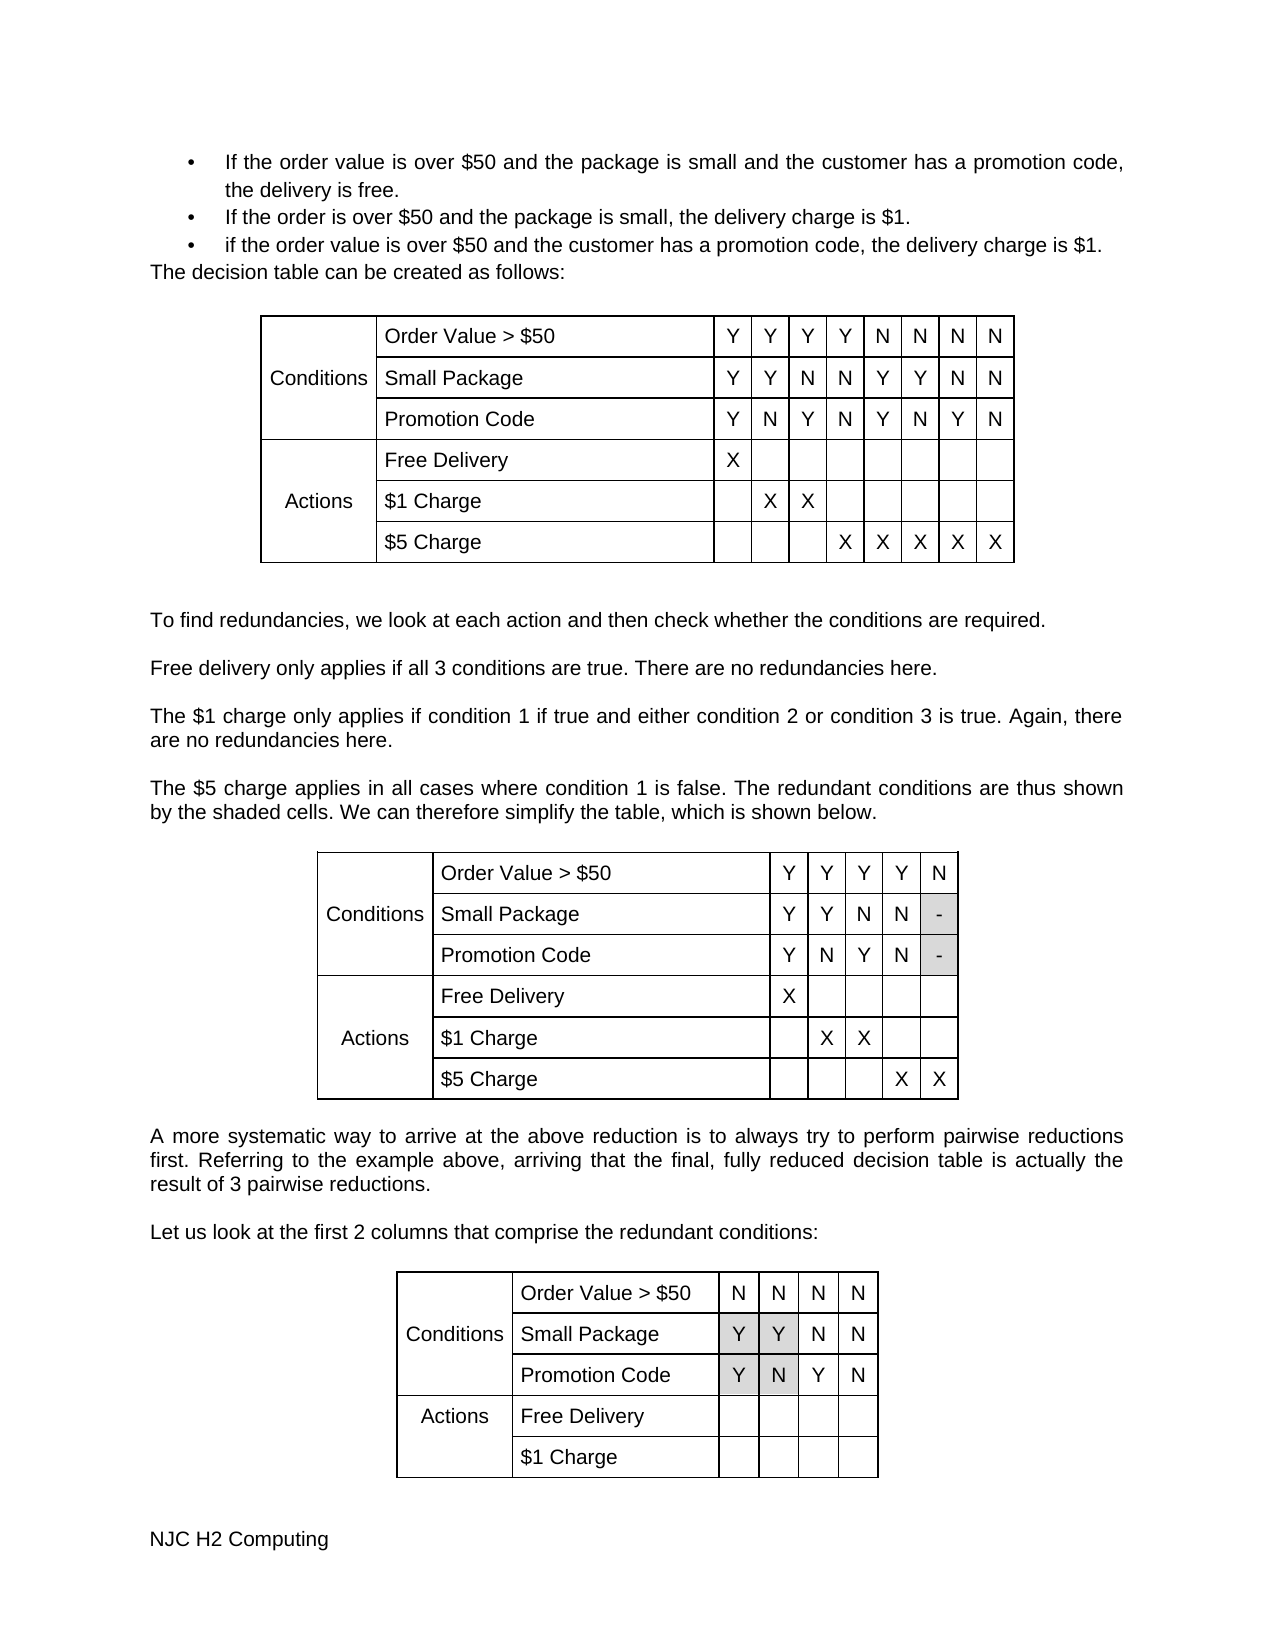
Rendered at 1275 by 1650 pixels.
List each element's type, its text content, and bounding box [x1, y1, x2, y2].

table_header Y [846, 853, 882, 892]
table_cell [827, 481, 863, 521]
table_cell N [883, 894, 920, 934]
table_cell X [865, 522, 901, 562]
table_cell [809, 1059, 845, 1098]
table_cell $1 Charge [513, 1437, 718, 1477]
table_cell [883, 976, 920, 1016]
table_cell $1 Charge [377, 481, 713, 521]
table_cell Small Package [513, 1314, 718, 1353]
table_cell Y [715, 358, 751, 397]
table_cell [940, 481, 976, 521]
table_cell Actions [262, 440, 376, 562]
table_header Order Value > $50 [377, 317, 713, 356]
table_header N [940, 317, 976, 356]
table_cell N [883, 935, 920, 975]
table_cell Y [715, 399, 751, 438]
text To find redundancies, we look at each action and then check whether the conditions are required. [150, 608, 1125, 632]
table_cell N [827, 399, 863, 438]
table_cell N [809, 935, 845, 975]
table_header Y [771, 853, 807, 892]
table_cell [790, 522, 826, 562]
table_cell Y [846, 935, 882, 975]
table_cell [752, 522, 788, 562]
table_cell Free Delivery [434, 976, 769, 1016]
table_cell X [809, 1018, 845, 1057]
table_header Y [790, 317, 826, 356]
table_header Y [809, 853, 845, 892]
text The $5 charge applies in all cases where condition 1 is false. The redundant conditions are thus shown by the shaded cells. We can therefore simplify the table, which is shown below. [150, 776, 1125, 824]
table_header Conditions [318, 853, 432, 975]
table_cell X [752, 481, 788, 521]
text The $1 charge only applies if condition 1 if true and either condition 2 or condition 3 is true. Again, there are no redundancies here. [150, 704, 1125, 752]
table_cell X [902, 522, 938, 562]
table_cell Y [752, 358, 788, 397]
table_cell [839, 1437, 877, 1477]
table_header Y [883, 853, 920, 892]
table_cell [760, 1437, 798, 1477]
table_header N [760, 1273, 798, 1312]
table_header Y [752, 317, 788, 356]
table_cell Y [865, 358, 901, 397]
table_cell X [940, 522, 976, 562]
table_cell $5 Charge [377, 522, 713, 562]
table_cell X [790, 481, 826, 521]
table_cell Y [940, 399, 976, 438]
table_cell [790, 440, 826, 479]
table_cell Y [771, 935, 807, 975]
table_header N [977, 317, 1013, 356]
table_cell N [846, 894, 882, 934]
table_cell N [799, 1314, 838, 1353]
table_header N [921, 853, 957, 892]
table_cell Y [760, 1314, 798, 1353]
table_cell N [977, 358, 1013, 397]
text Free delivery only applies if all 3 conditions are true. There are no redundancies here. [150, 656, 1125, 680]
table_header N [865, 317, 901, 356]
table_cell [902, 440, 938, 479]
table_cell [902, 481, 938, 521]
table_cell [771, 1018, 807, 1057]
table_cell [715, 522, 751, 562]
table_cell Promotion Code [513, 1355, 718, 1394]
table_cell N [827, 358, 863, 397]
table_cell Y [790, 399, 826, 438]
table_cell [839, 1396, 877, 1436]
table_cell N [790, 358, 826, 397]
table_cell Actions [398, 1396, 512, 1477]
table_cell [846, 1059, 882, 1098]
table_cell [760, 1396, 798, 1436]
table_cell Y [720, 1355, 758, 1394]
table_cell X [977, 522, 1013, 562]
table_cell [940, 440, 976, 479]
table_cell [809, 976, 845, 1016]
table_cell X [921, 1059, 957, 1098]
table_header N [839, 1273, 877, 1312]
table_header N [902, 317, 938, 356]
table_cell [921, 1018, 957, 1057]
table_cell Small Package [434, 894, 769, 934]
table_cell X [883, 1059, 920, 1098]
table_cell [977, 440, 1013, 479]
list If the order value is over $50 and the package is small and the customer has a promotion code, the delivery is free. [187, 150, 1125, 201]
table_cell [720, 1437, 758, 1477]
table_cell N [977, 399, 1013, 438]
table_cell Y [902, 358, 938, 397]
table_cell [846, 976, 882, 1016]
list If the order is over $50 and the package is small, the delivery charge is $1. [187, 205, 1125, 229]
table_header Y [715, 317, 751, 356]
table_cell Small Package [377, 358, 713, 397]
table_cell N [760, 1355, 798, 1394]
table_cell N [940, 358, 976, 397]
table_cell N [752, 399, 788, 438]
table_header Conditions [262, 317, 376, 438]
table_cell [715, 481, 751, 521]
table_cell Actions [318, 976, 432, 1098]
table_cell X [827, 522, 863, 562]
table_cell N [839, 1355, 877, 1394]
table_cell [799, 1437, 838, 1477]
table_cell [883, 1018, 920, 1057]
table_cell Y [720, 1314, 758, 1353]
table_cell $5 Charge [434, 1059, 769, 1098]
table_cell Y [865, 399, 901, 438]
table_header Order Value > $50 [434, 853, 769, 892]
table_cell [752, 440, 788, 479]
table_cell Free Delivery [513, 1396, 718, 1436]
table_cell X [846, 1018, 882, 1057]
table_cell - [921, 894, 957, 934]
table_header N [799, 1273, 838, 1312]
table_cell [799, 1396, 838, 1436]
table_cell - [921, 935, 957, 975]
text A more systematic way to arrive at the above reduction is to always try to perform pairwise reductions first. Referring to the example above, arriving that the final, fully reduced decision table is actually the result of 3 pairwise reductions. [150, 1124, 1125, 1196]
table_cell Y [809, 894, 845, 934]
table_cell $1 Charge [434, 1018, 769, 1057]
table_cell Y [799, 1355, 838, 1394]
table_cell [827, 440, 863, 479]
table_cell [921, 976, 957, 1016]
table_header Order Value > $50 [513, 1273, 718, 1312]
table_cell N [839, 1314, 877, 1353]
table_cell [720, 1396, 758, 1436]
table_header Y [827, 317, 863, 356]
list if the order value is over $50 and the customer has a promotion code, the delivery charge is $1. [187, 232, 1125, 256]
table_cell [865, 440, 901, 479]
table_cell Free Delivery [377, 440, 713, 479]
table_cell Promotion Code [377, 399, 713, 438]
table_cell N [902, 399, 938, 438]
table_cell Y [771, 894, 807, 934]
table_cell X [771, 976, 807, 1016]
text Let us look at the first 2 columns that comprise the redundant conditions: [150, 1219, 1125, 1243]
table_header Conditions [398, 1273, 512, 1394]
table_cell Promotion Code [434, 935, 769, 975]
table_cell [977, 481, 1013, 521]
table_header N [720, 1273, 758, 1312]
table_cell [771, 1059, 807, 1098]
text The decision table can be created as follows: [150, 260, 1125, 284]
table_cell [865, 481, 901, 521]
table_cell X [715, 440, 751, 479]
